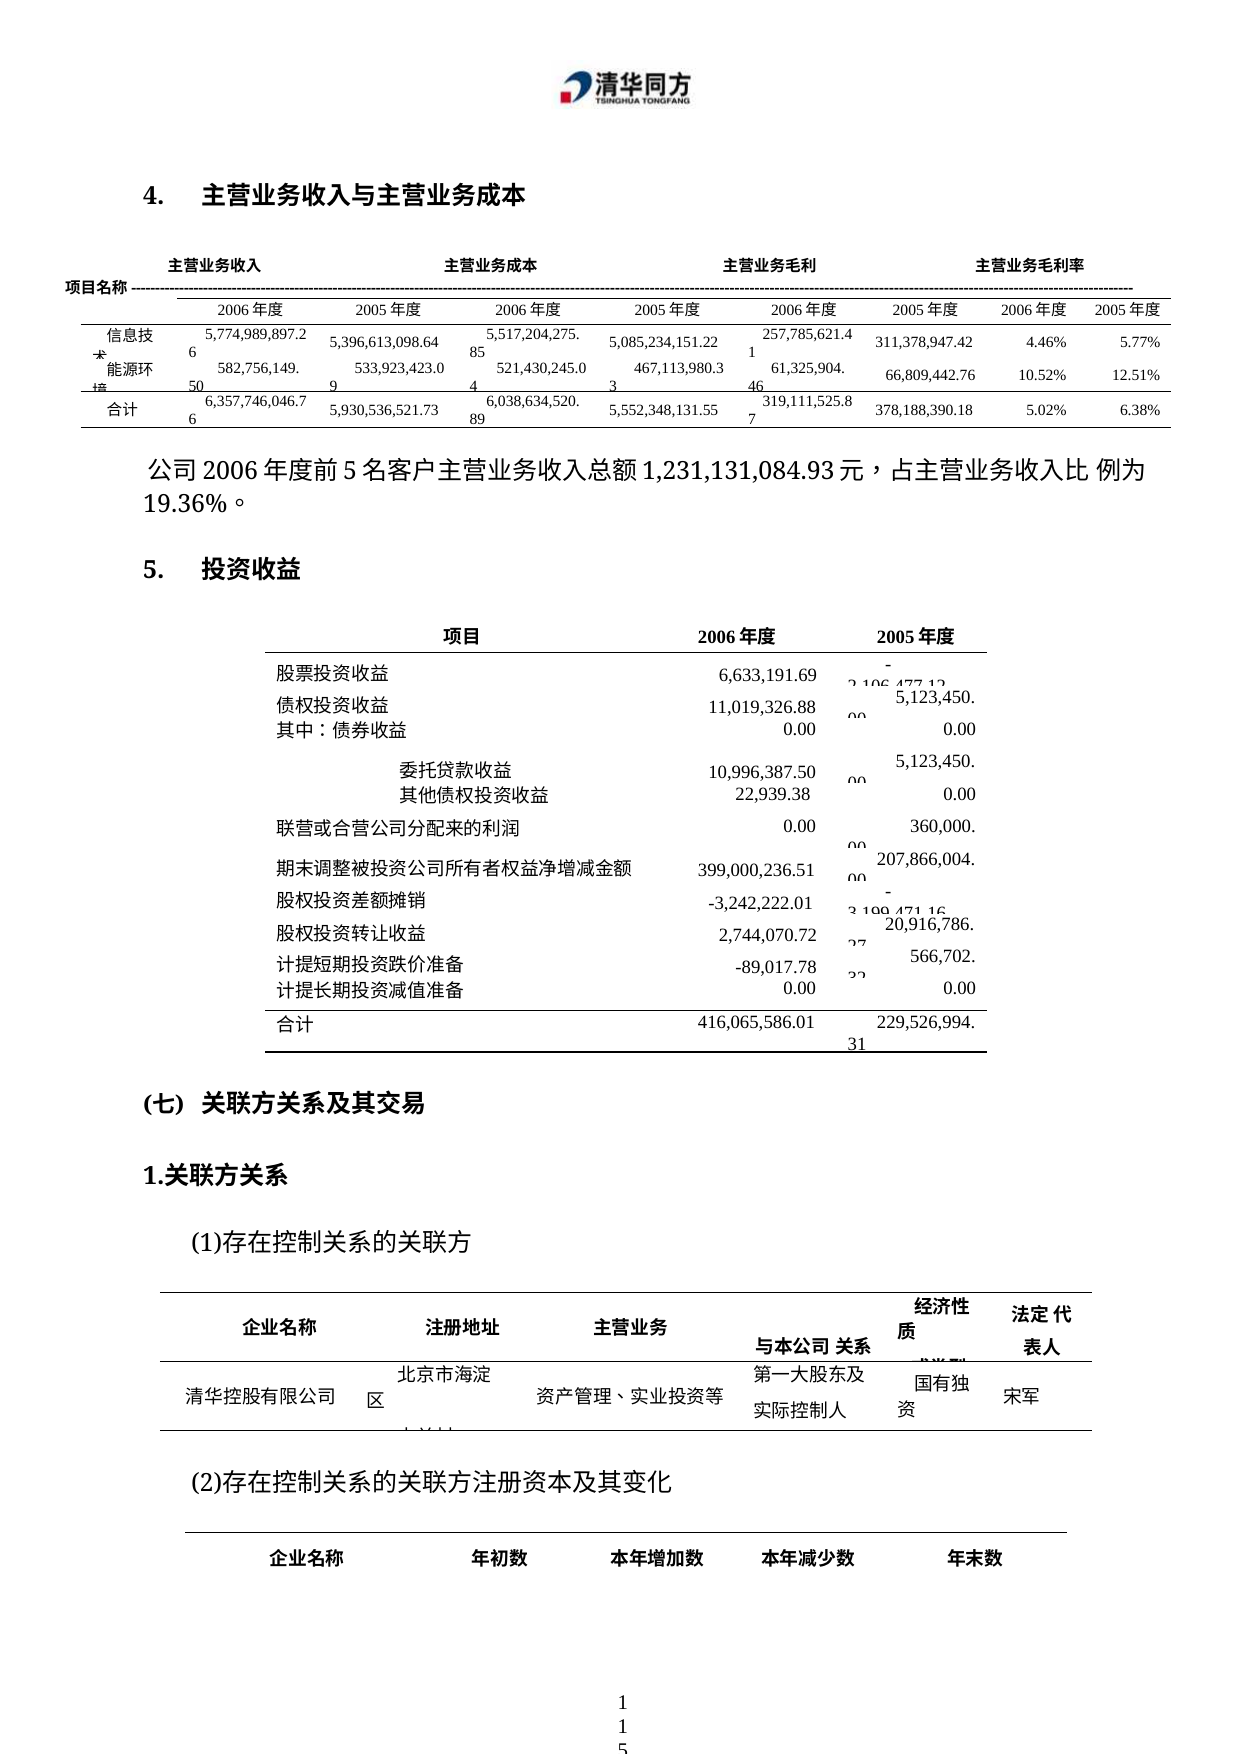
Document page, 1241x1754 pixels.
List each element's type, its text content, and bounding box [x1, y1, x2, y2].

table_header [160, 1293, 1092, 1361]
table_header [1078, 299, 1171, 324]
text 1.关联方关系 [51, 1157, 1201, 1191]
text (2)存在控制关系的关联方注册资本及其变化 [191, 1464, 1201, 1498]
picture [551, 60, 701, 111]
text 公司2006年度前5名客户主营业务收入总额1,231,131,084.93元，占主营业务收入比 例为 19.36%。 [143, 453, 1201, 519]
list 关联方关系及其交易 [51, 1086, 1201, 1120]
text 主营业务收入 主营业务成本 主营业务毛利 主营业务毛利率 [51, 255, 1201, 276]
text 项目名称 [65, 276, 1201, 298]
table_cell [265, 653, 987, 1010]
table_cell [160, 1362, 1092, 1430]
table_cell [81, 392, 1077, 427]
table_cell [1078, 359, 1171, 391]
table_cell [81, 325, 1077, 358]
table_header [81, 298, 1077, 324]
text (1)存在控制关系的关联方 [191, 1225, 1201, 1259]
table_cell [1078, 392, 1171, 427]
list 投资收益 [51, 552, 1201, 585]
list 主营业务收入与主营业务成本 [51, 177, 1201, 211]
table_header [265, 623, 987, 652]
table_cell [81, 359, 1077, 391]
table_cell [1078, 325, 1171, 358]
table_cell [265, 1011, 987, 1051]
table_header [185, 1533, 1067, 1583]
